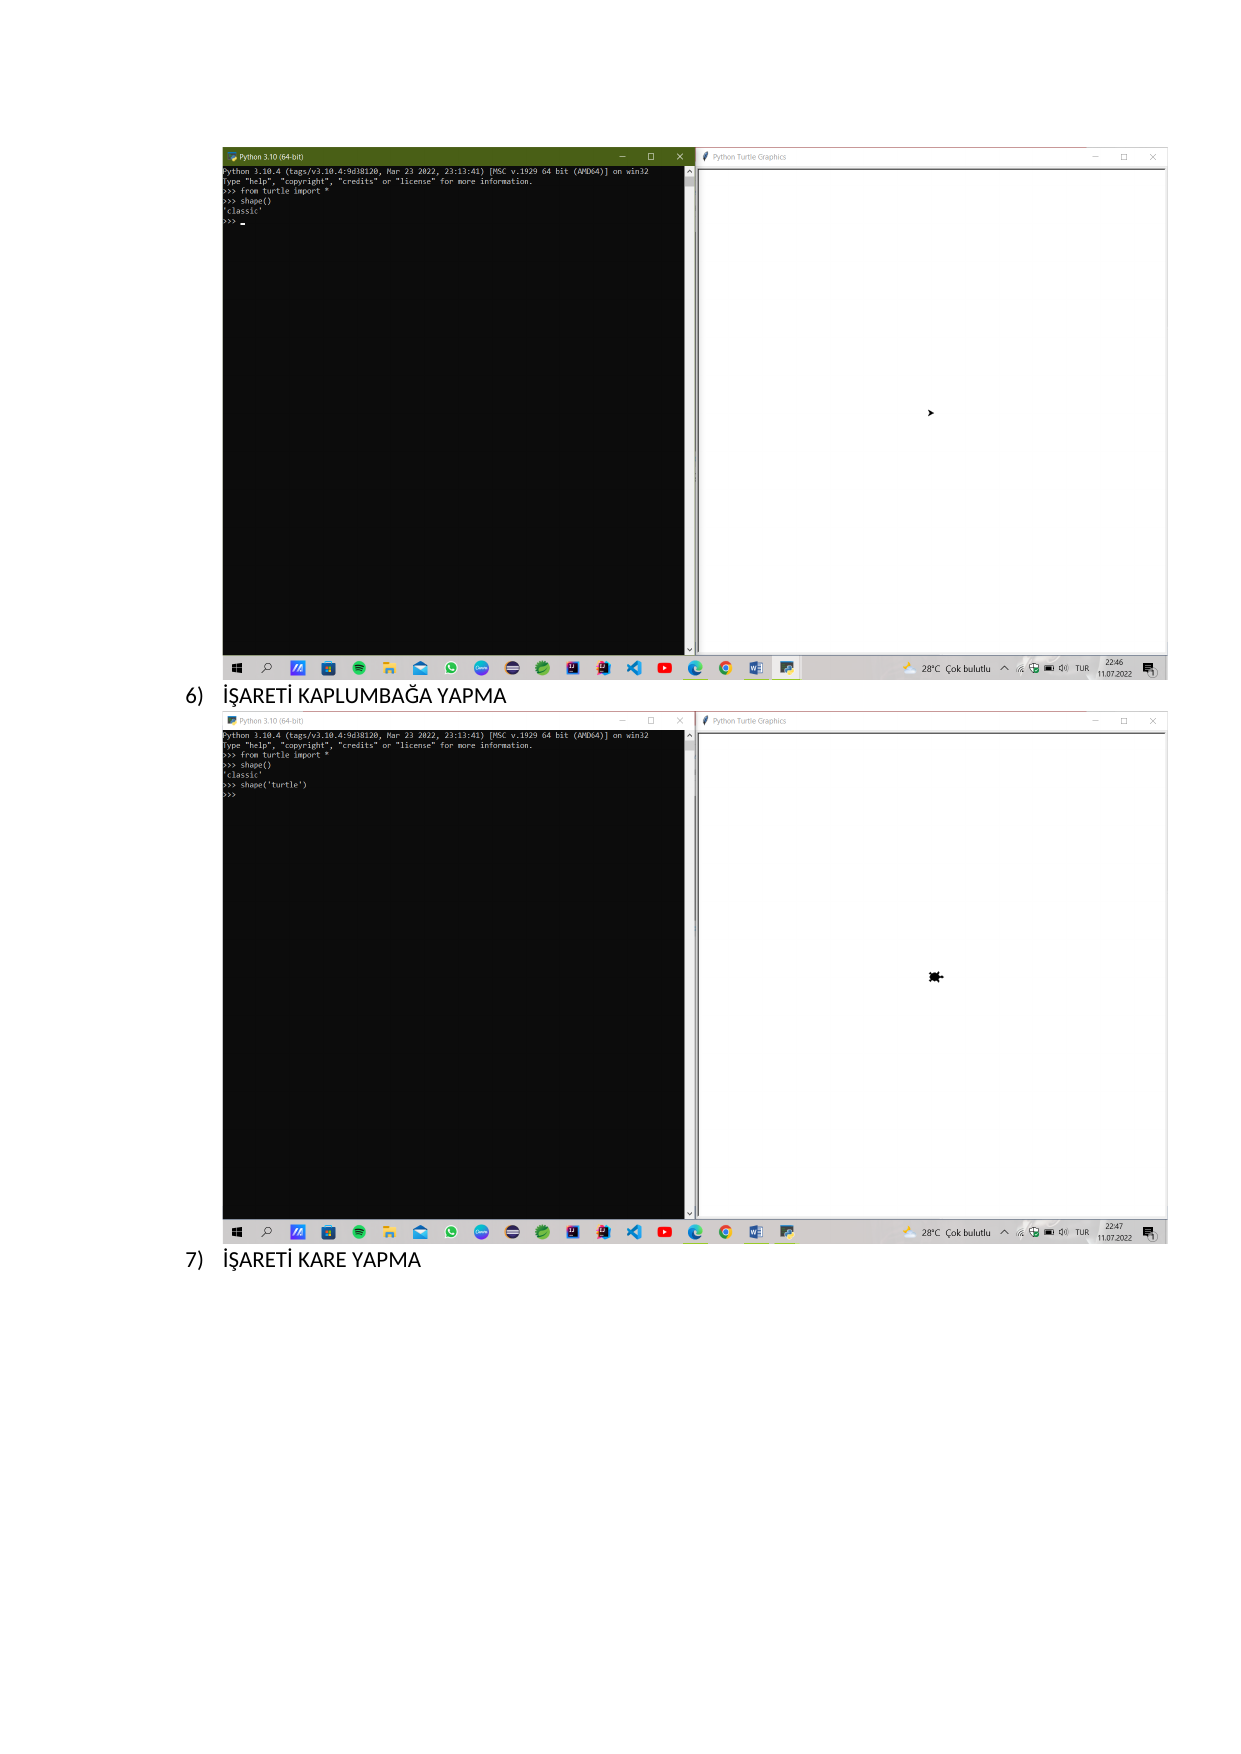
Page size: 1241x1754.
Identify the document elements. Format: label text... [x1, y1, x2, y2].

picture [222, 711, 1168, 1244]
picture [222, 147, 1168, 680]
list İŞARETİ KAPLUMBAĞA YAPMA [185, 681, 1093, 709]
list İŞARETİ KARE YAPMA [185, 1245, 1093, 1273]
